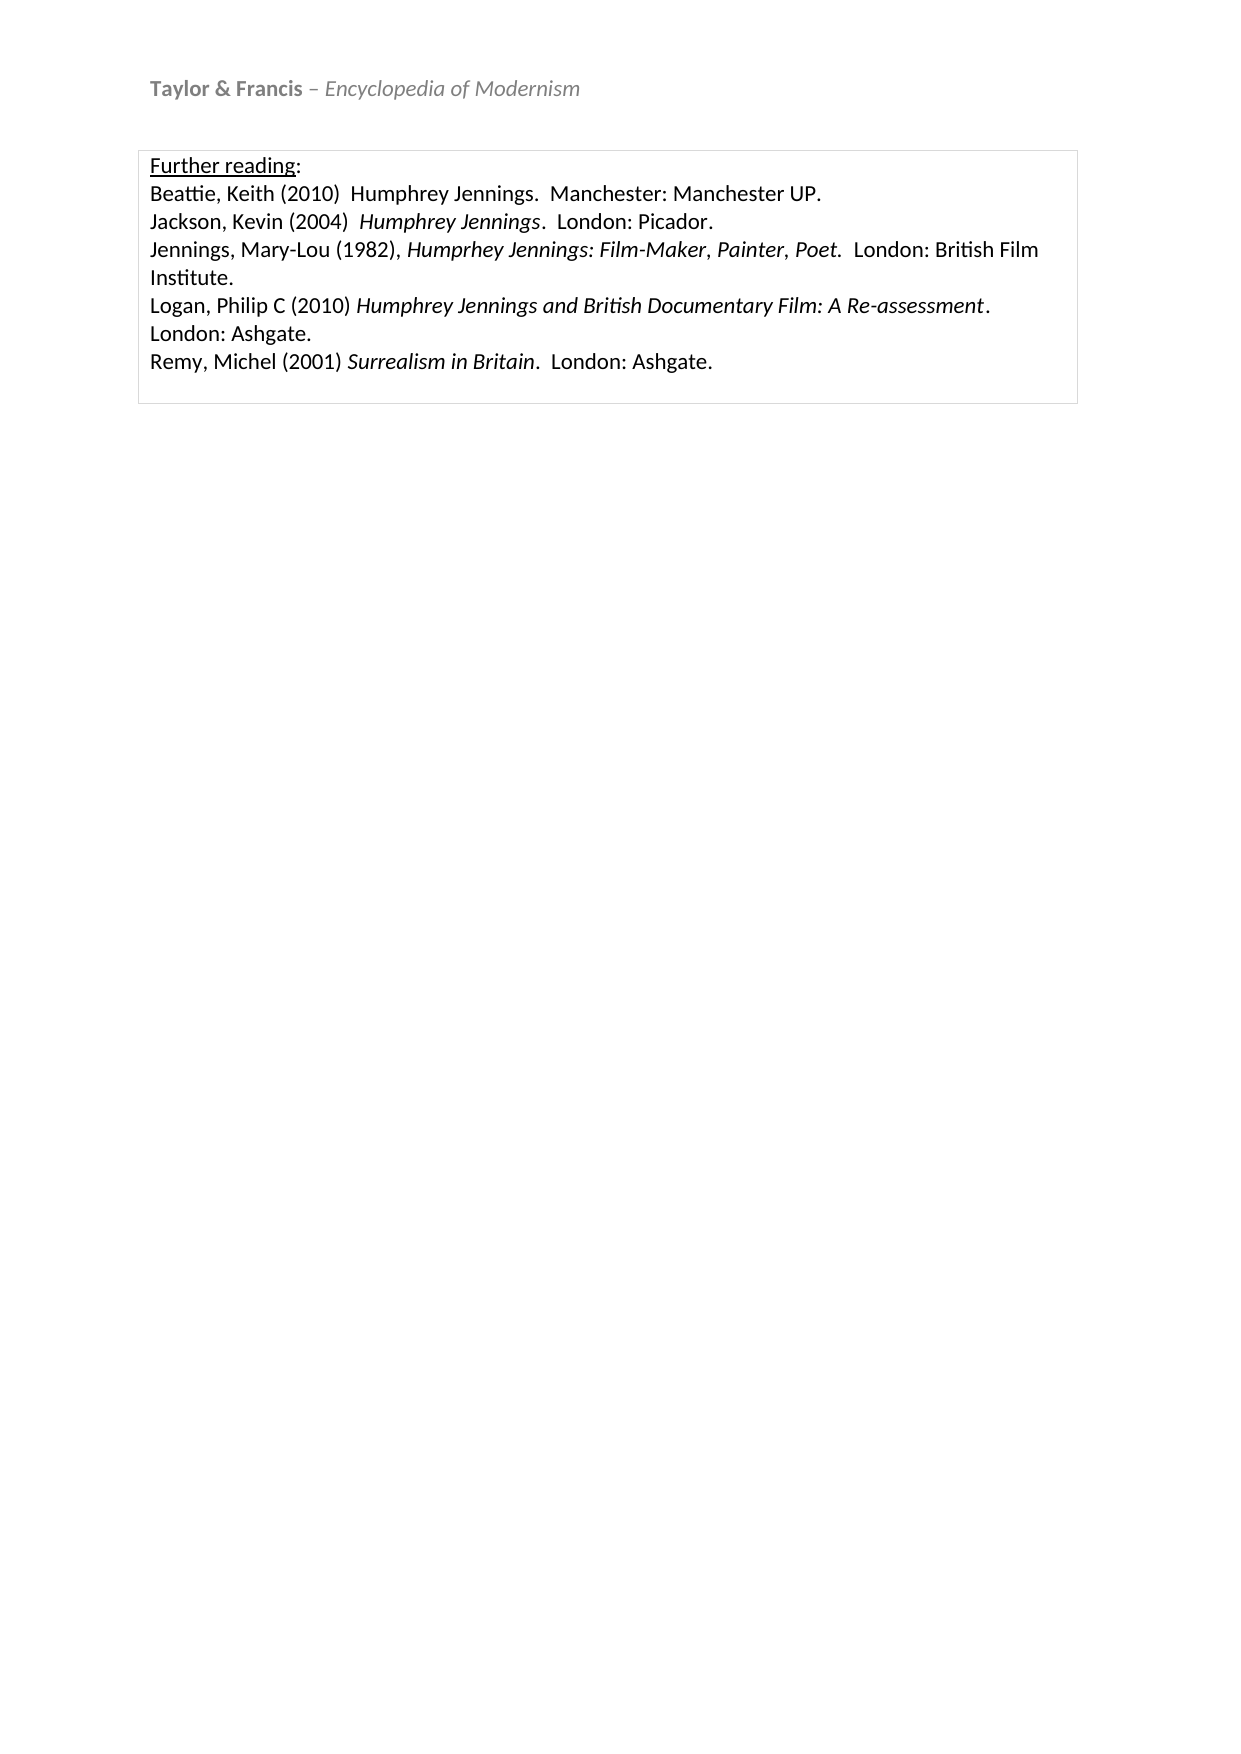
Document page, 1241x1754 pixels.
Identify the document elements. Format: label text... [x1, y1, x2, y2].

table_cell Further reading: [139, 151, 1077, 403]
